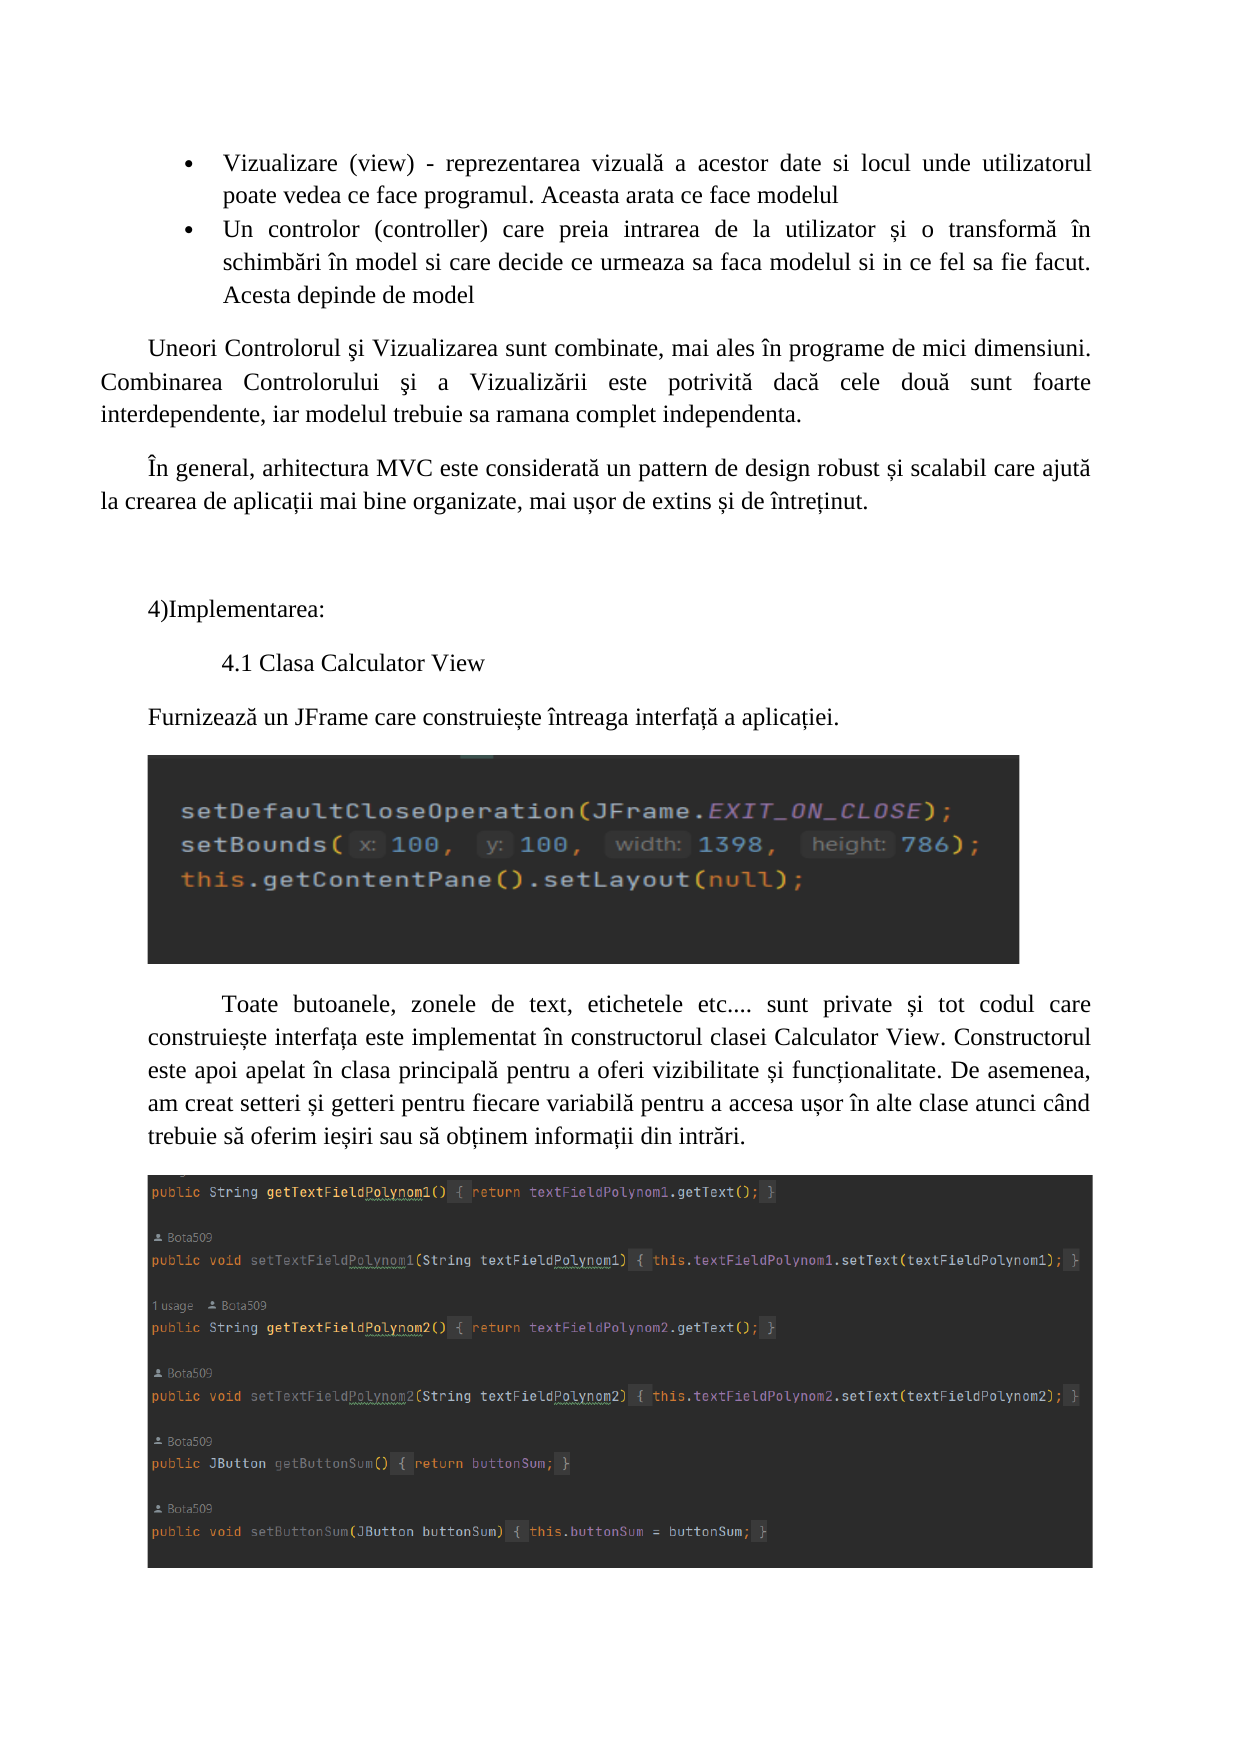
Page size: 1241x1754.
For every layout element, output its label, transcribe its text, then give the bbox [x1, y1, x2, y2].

picture [147, 755, 1020, 964]
list Un controlor (controller) care preia intrarea de la utilizator și o transformă în schimbări în model si care decide ce urmeaza sa faca modelul si in ce fel sa fie facut. Acesta depinde de model [185, 214, 1093, 308]
text În general, arhitectura MVC este considerată un pattern de design robust și scalabil care ajută la crearea de aplicații mai bine organizate, mai ușor de extins și de întreținut. [100, 453, 1093, 515]
text 4)Implementarea: [148, 594, 1093, 623]
text Furnizează un JFrame care construiește întreaga interfață a aplicației. [148, 702, 1093, 731]
text 4.1 Clasa Calculator View [221, 648, 1093, 677]
picture [147, 1175, 1093, 1568]
list Vizualizare (view) - reprezentarea vizuală a acestor date si locul unde utilizatorul poate vedea ce face programul. Aceasta arata ce face modelul [185, 148, 1093, 209]
text Uneori Controlorul şi Vizualizarea sunt combinate, mai ales în programe de mici dimensiuni. Combinarea Controlorului şi a Vizualizării este potrivită dacă cele două sunt foarte interdependente, iar modelul trebuie sa ramana complet independenta. [100, 333, 1093, 428]
text Toate butoanele, zonele de text, etichetele etc.... sunt private și tot codul care construiește interfața este implementat în constructorul clasei Calculator View. Constructorul este apoi apelat în clasa principală pentru a oferi vizibilitate și funcționalitate. De asemenea, am creat setteri și getteri pentru fiecare variabilă pentru a accesa ușor în alte clase atunci când trebuie să oferim ieșiri sau să obținem informații din intrări. [148, 989, 1093, 1150]
